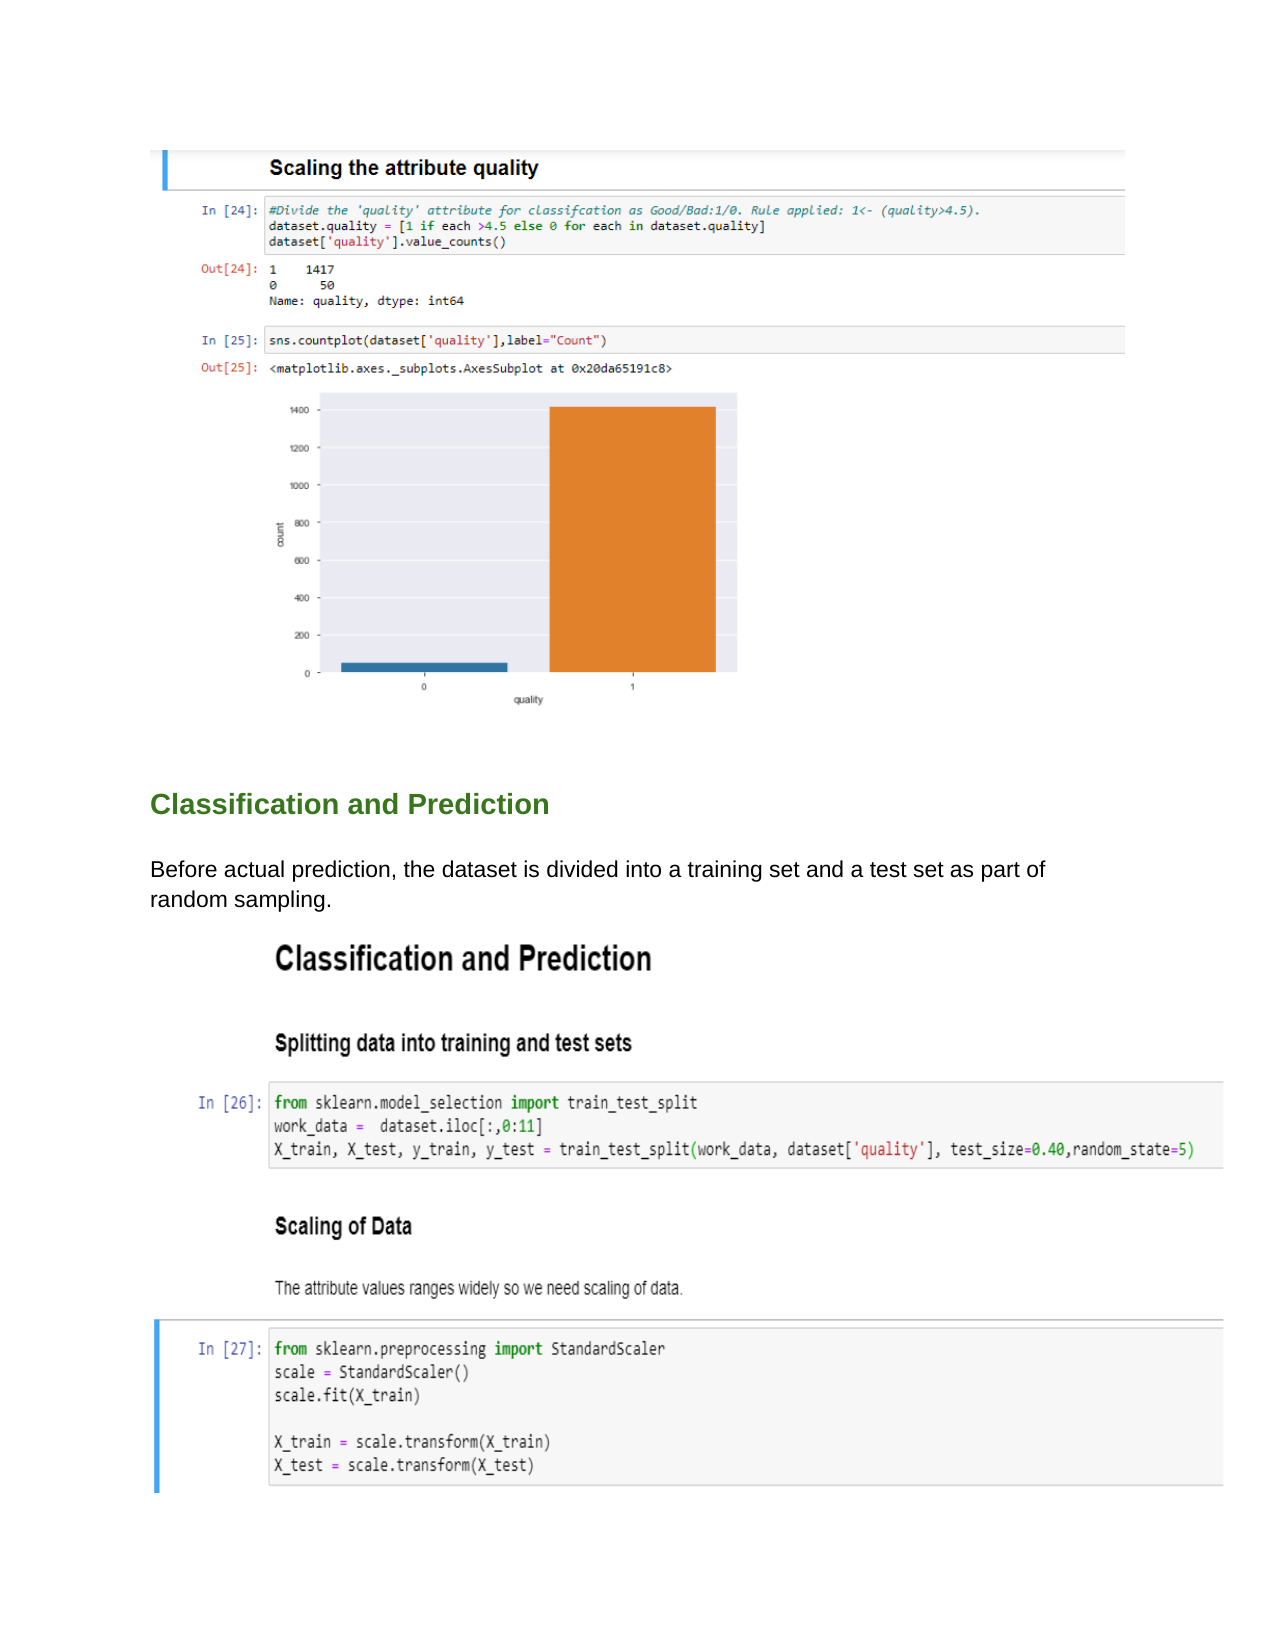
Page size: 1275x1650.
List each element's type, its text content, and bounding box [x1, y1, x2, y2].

text Before actual prediction, the dataset is divided into a training set and a test set as part of random sampling. [150, 856, 1125, 912]
picture [150, 150, 1125, 723]
picture [150, 916, 1224, 1493]
text Classification and Prediction [150, 787, 1125, 821]
